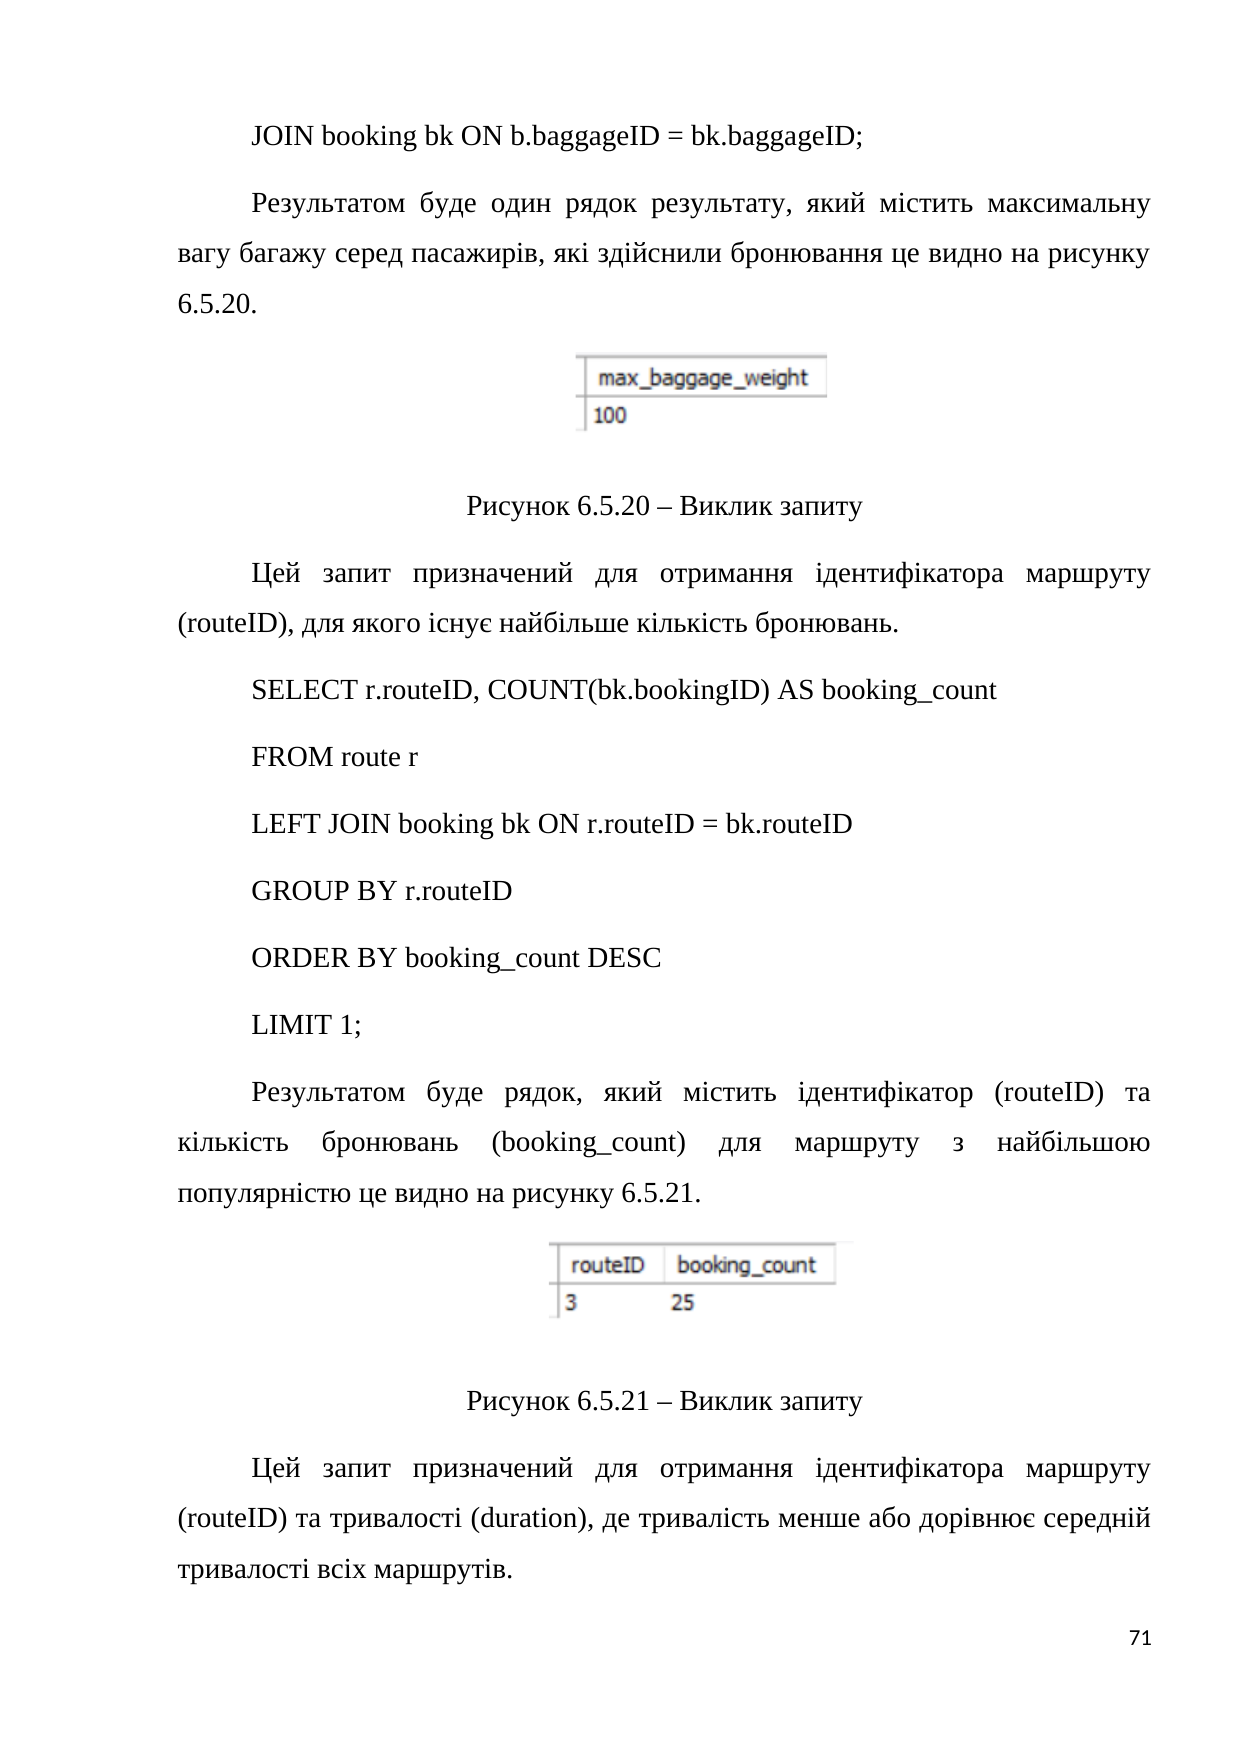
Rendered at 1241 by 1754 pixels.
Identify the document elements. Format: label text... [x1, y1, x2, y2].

text Результатом буде рядок, який містить ідентифікатор (routeID) та кількість бронювань (booking_count) для маршруту з найбільшою популярністю це видно на рисунку 6.5.21. [177, 1074, 1152, 1208]
text SELECT r.routeID, COUNT(bk.bookingID) AS booking_count [177, 672, 1152, 706]
picture [548, 1241, 854, 1353]
text Рисунок 6.5.21 – Виклик запиту [177, 1383, 1152, 1417]
text Цей запит призначений для отримання ідентифікатора маршруту (routeID), для якого існує найбільше кількість бронювань. [177, 555, 1152, 639]
picture [575, 352, 828, 458]
text LIMIT 1; [177, 1007, 1152, 1041]
text FROM route r [177, 739, 1152, 773]
text Рисунок 6.5.20 – Виклик запиту [177, 488, 1152, 522]
text Цей запит призначений для отримання ідентифікатора маршруту (routeID) та тривалості (duration), де тривалість менше або дорівнює середній тривалості всіх маршрутів. [177, 1450, 1152, 1584]
text Результатом буде один рядок результату, який містить максимальну вагу багажу серед пасажирів, які здійснили бронювання це видно на рисунку 6.5.20. [177, 185, 1152, 319]
text JOIN booking bk ON b.baggageID = bk.baggageID; [177, 118, 1152, 152]
text ORDER BY booking_count DESC [177, 940, 1152, 974]
text LEFT JOIN booking bk ON r.routeID = bk.routeID [177, 806, 1152, 840]
text GROUP BY r.routeID [177, 873, 1152, 907]
